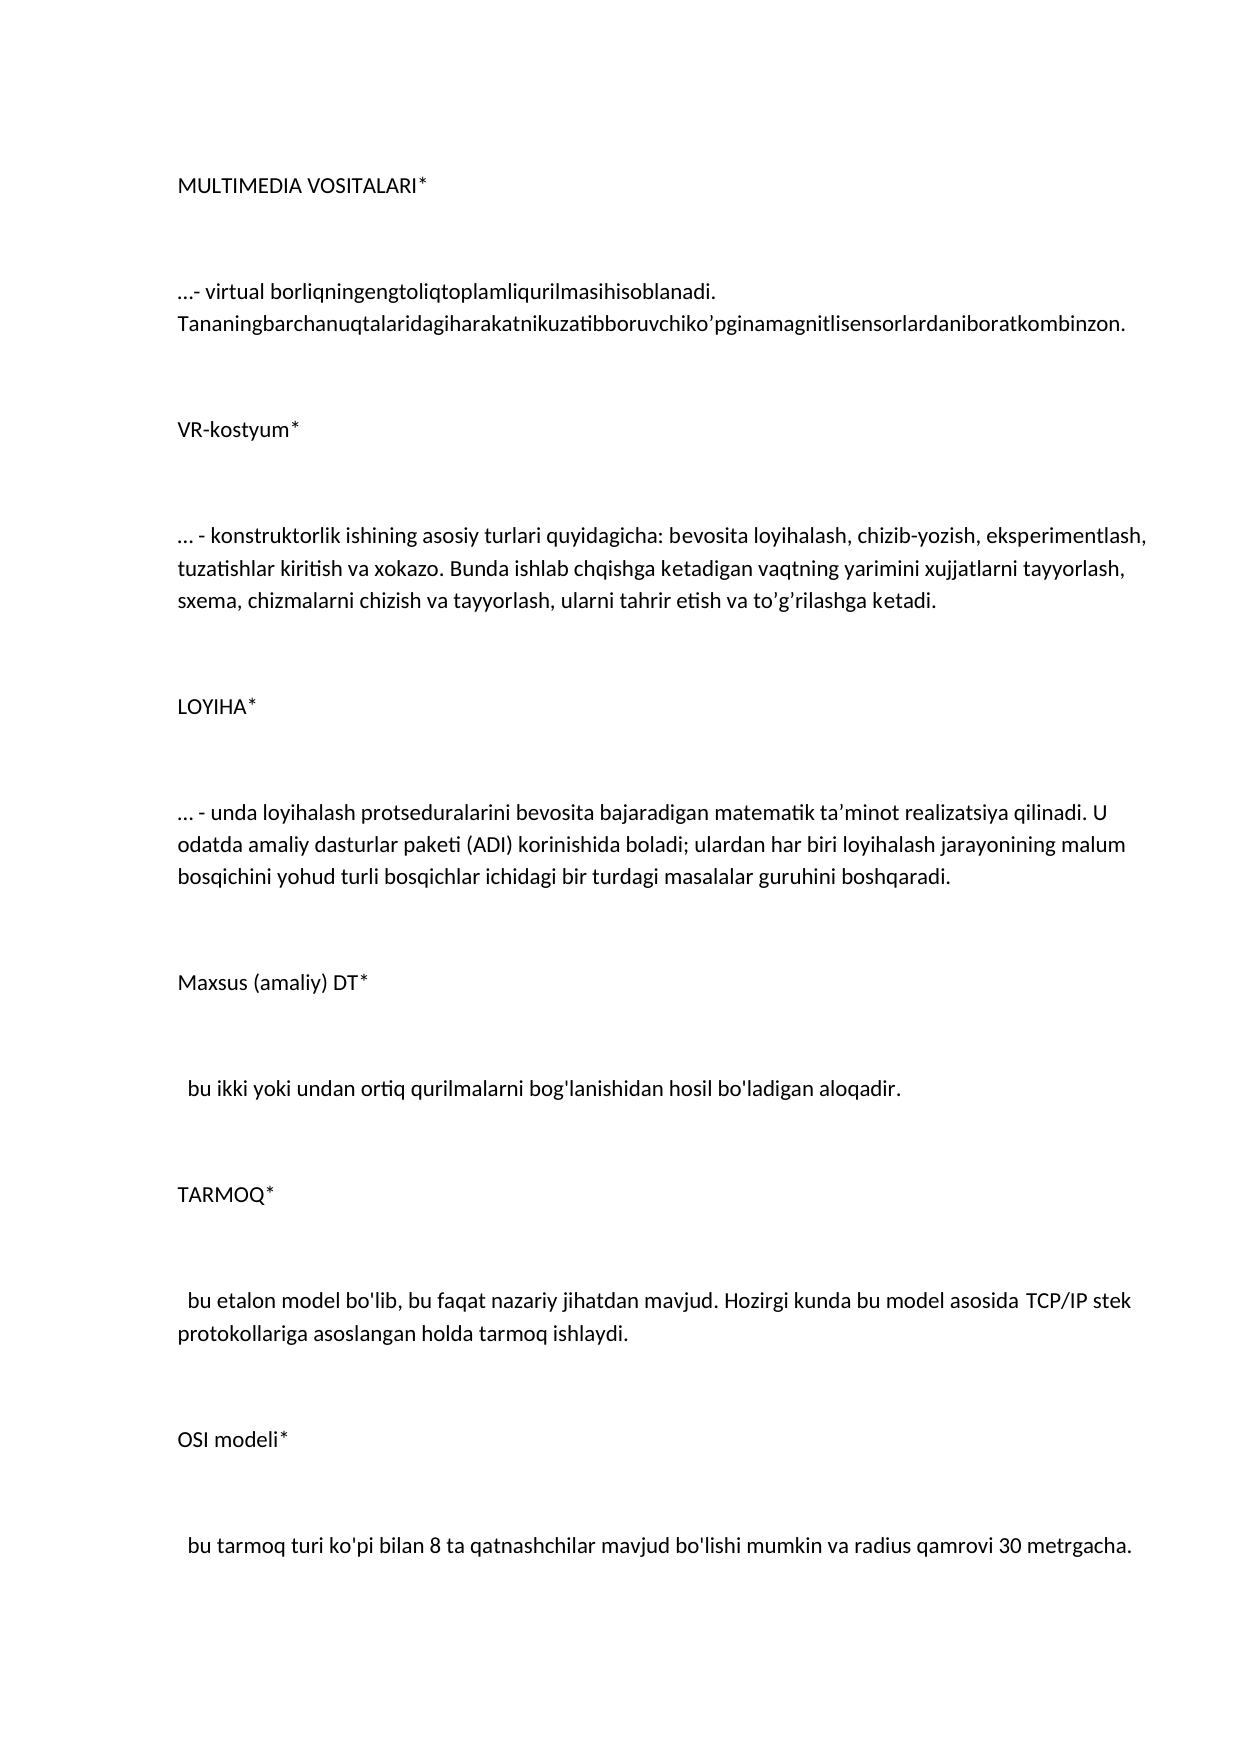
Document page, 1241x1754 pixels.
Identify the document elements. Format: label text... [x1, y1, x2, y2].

text MULTIMEDIA VOSITALARI* [177, 171, 1152, 199]
text VR-kostyum* [177, 415, 1152, 443]
text …- virtual borliqningengtoliqtoplamliqurilmasihisoblanadi. Tananingbarchanuqtalaridagiharakatnikuzatibboruvchiko’pginamagnitlisensorlardaniboratkombinzon. [177, 277, 1152, 337]
text bu tarmoq turi ko'pi bilan 8 ta qatnashchilar mavjud bo'lishi mumkin va radius qamrovi 30 metrgacha. [177, 1531, 1152, 1559]
text OSI modeli* [177, 1425, 1152, 1453]
text TARMOQ* [177, 1180, 1152, 1208]
text … - unda loyihalash protseduralarini bevosita bajaradigan matematik ta’minot realizatsiya qilinadi. U odatda amaliy dasturlar paketi (ADI) korinishida boladi; ulardan har biri loyihalash jarayonining malum bosqichini yohud turli bosqichlar ichidagi bir turdagi masalalar guruhini boshqaradi. [177, 798, 1152, 890]
text Maxsus (amaliy) DT* [177, 968, 1152, 996]
text bu etalon model bo'lib, bu faqat nazariy jihatdan mavjud. Hozirgi kunda bu model asosida TCP/IP stek protokollariga asoslangan holda tarmoq ishlaydi. [177, 1286, 1152, 1347]
text bu ikki yoki undan ortiq qurilmalarni bog'lanishidan hosil bo'ladigan aloqadir. [177, 1074, 1152, 1102]
text LOYIHA* [177, 692, 1152, 720]
text … - konstruktorlik ishining asosiy turlari quyidagicha: bеvosita loyihalash, chizib-yozish, ekspеrimеntlash, tuzatishlar kiritish va xokazo. Bunda ishlab chqishga kеtadigan vaqtning yarimini xujjatlarni tayyorlash, sxеma, chizmalarni chizish va tayyorlash, ularni tahrir etish va to’g’rilashga kеtadi. [177, 521, 1152, 614]
